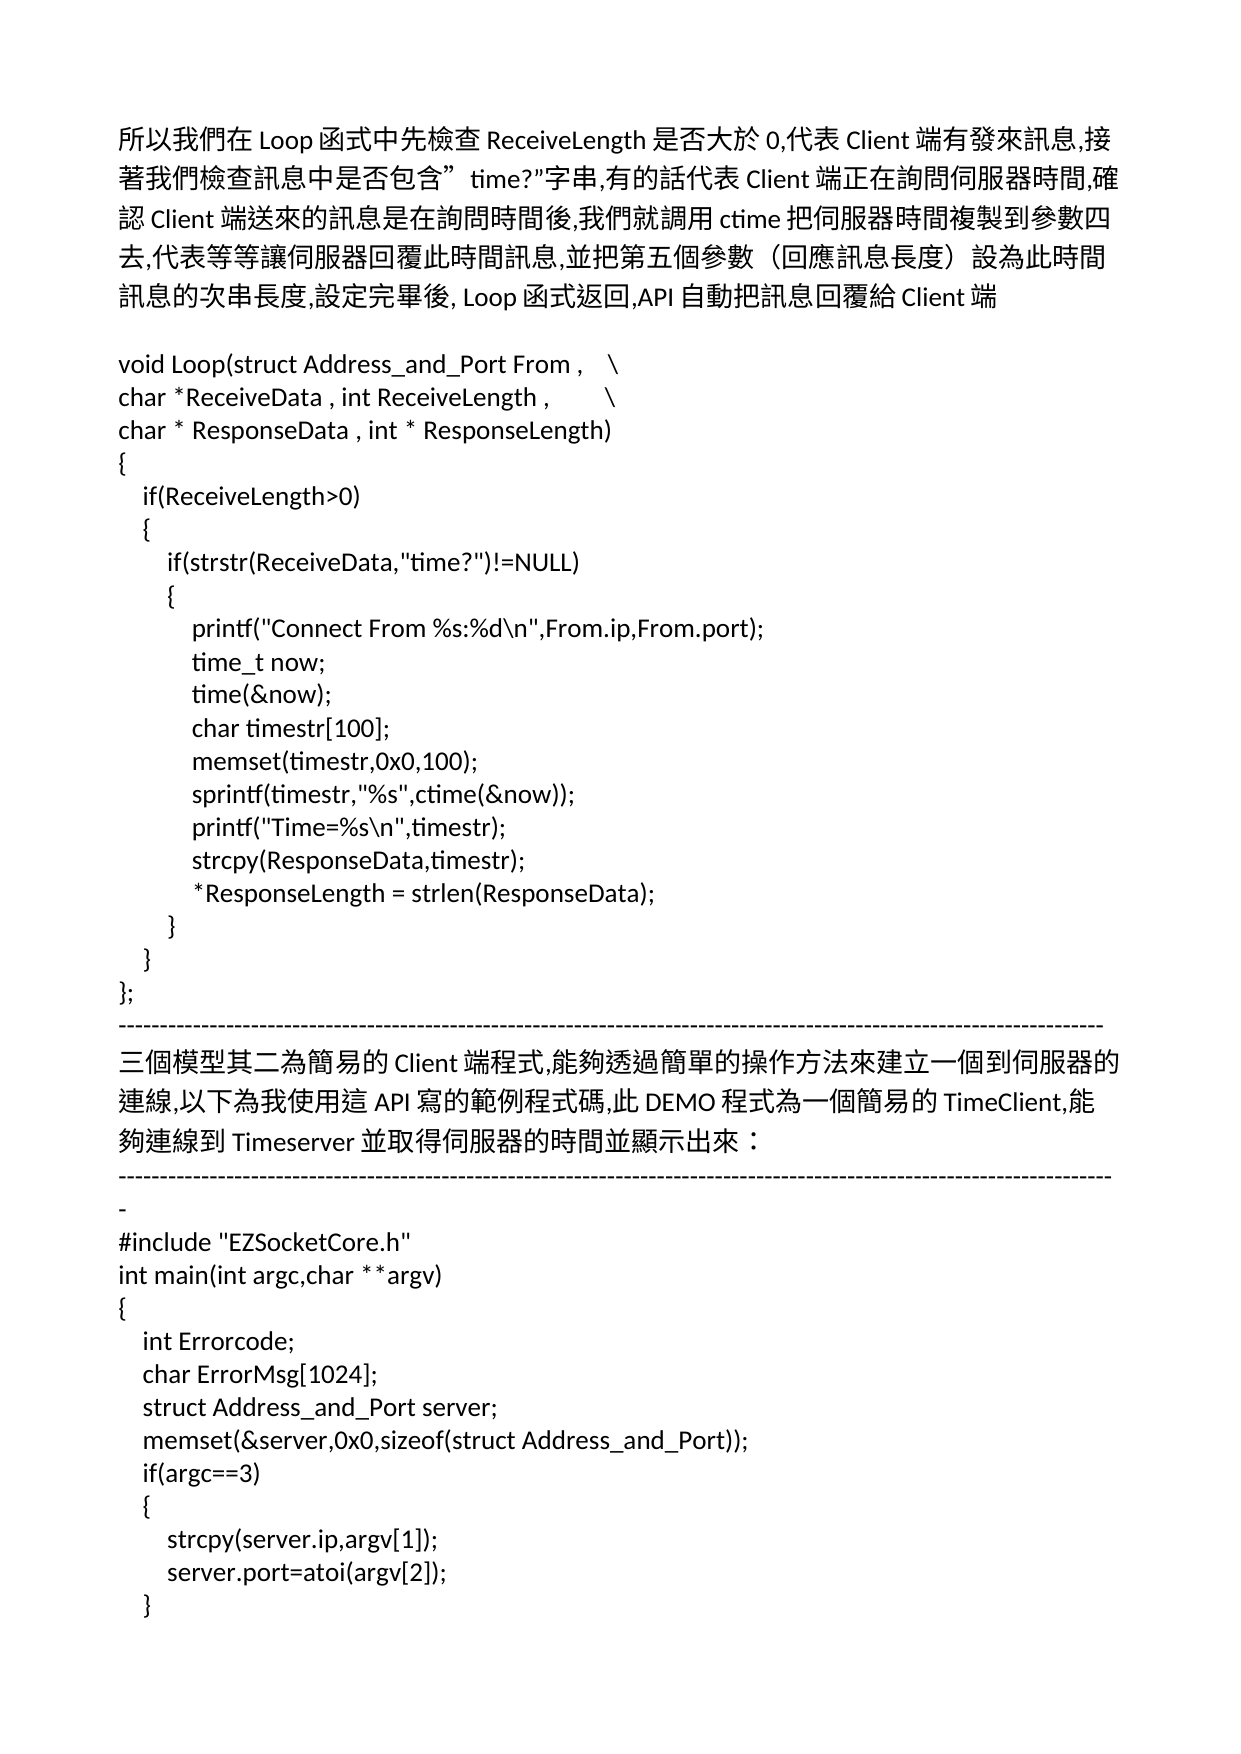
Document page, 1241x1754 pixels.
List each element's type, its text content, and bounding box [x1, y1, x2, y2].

text time(&now); [118, 678, 1122, 711]
text sprintf(timestr,"%s",ctime(&now)); [118, 777, 1122, 810]
text memset(&server,0x0,sizeof(struct Address_and_Port)); [118, 1423, 1122, 1456]
text { [118, 1291, 1122, 1324]
text } [118, 909, 1122, 942]
text void Loop(struct Address_and_Port From , \ [118, 347, 1122, 381]
text #include "EZSocketCore.h" [118, 1225, 1122, 1258]
text ----------------------------------------------------------------------------------------------------------------------- [118, 1008, 1122, 1041]
text } [118, 942, 1122, 975]
text int main(int argc,char **argv) [118, 1258, 1122, 1291]
text char * ResponseData , int * ResponseLength) [118, 413, 1122, 447]
text { [118, 579, 1122, 612]
text printf("Connect From %s:%d\n",From.ip,From.port); [118, 612, 1122, 645]
text if(ReceiveLength>0) [118, 479, 1122, 513]
text time_t now; [118, 645, 1122, 678]
text } [118, 1588, 1122, 1621]
text char ErrorMsg[1024]; [118, 1357, 1122, 1390]
text strcpy(ResponseData,timestr); [118, 843, 1122, 876]
text if(argc==3) [118, 1456, 1122, 1489]
text 所以我們在Loop函式中先檢查ReceiveLength是否大於0,代表Client端有發來訊息,接著我們檢查訊息中是否包含”time?”字串,有的話代表Client端正在詢問伺服器時間,確認Client端送來的訊息是在詢問時間後,我們就調用ctime把伺服器時間複製到參數四去,代表等等讓伺服器回覆此時間訊息,並把第五個參數（回應訊息長度）設為此時間訊息的次串長度,設定完畢後, Loop函式返回,API自動把訊息回覆給Client端 [118, 118, 1122, 314]
text { [118, 513, 1122, 546]
text }; [118, 975, 1122, 1008]
text server.port=atoi(argv[2]); [118, 1555, 1122, 1588]
text ------------------------------------------------------------------------------------------------------------------------- [118, 1159, 1122, 1225]
text char *ReceiveData , int ReceiveLength , \ [118, 381, 1122, 413]
text memset(timestr,0x0,100); [118, 744, 1122, 777]
text int Errorcode; [118, 1324, 1122, 1357]
text struct Address_and_Port server; [118, 1390, 1122, 1423]
text if(strstr(ReceiveData,"time?")!=NULL) [118, 546, 1122, 579]
text { [118, 1489, 1122, 1522]
text char timestr[100]; [118, 711, 1122, 744]
text strcpy(server.ip,argv[1]); [118, 1522, 1122, 1555]
text 三個模型其二為簡易的Client端程式,能夠透過簡單的操作方法來建立一個到伺服器的連線,以下為我使用這API寫的範例程式碼,此DEMO程式為一個簡易的TimeClient,能夠連線到Timeserver並取得伺服器的時間並顯示出來： [118, 1041, 1122, 1159]
text { [118, 447, 1122, 479]
text *ResponseLength = strlen(ResponseData); [118, 876, 1122, 909]
text printf("Time=%s\n",timestr); [118, 810, 1122, 843]
